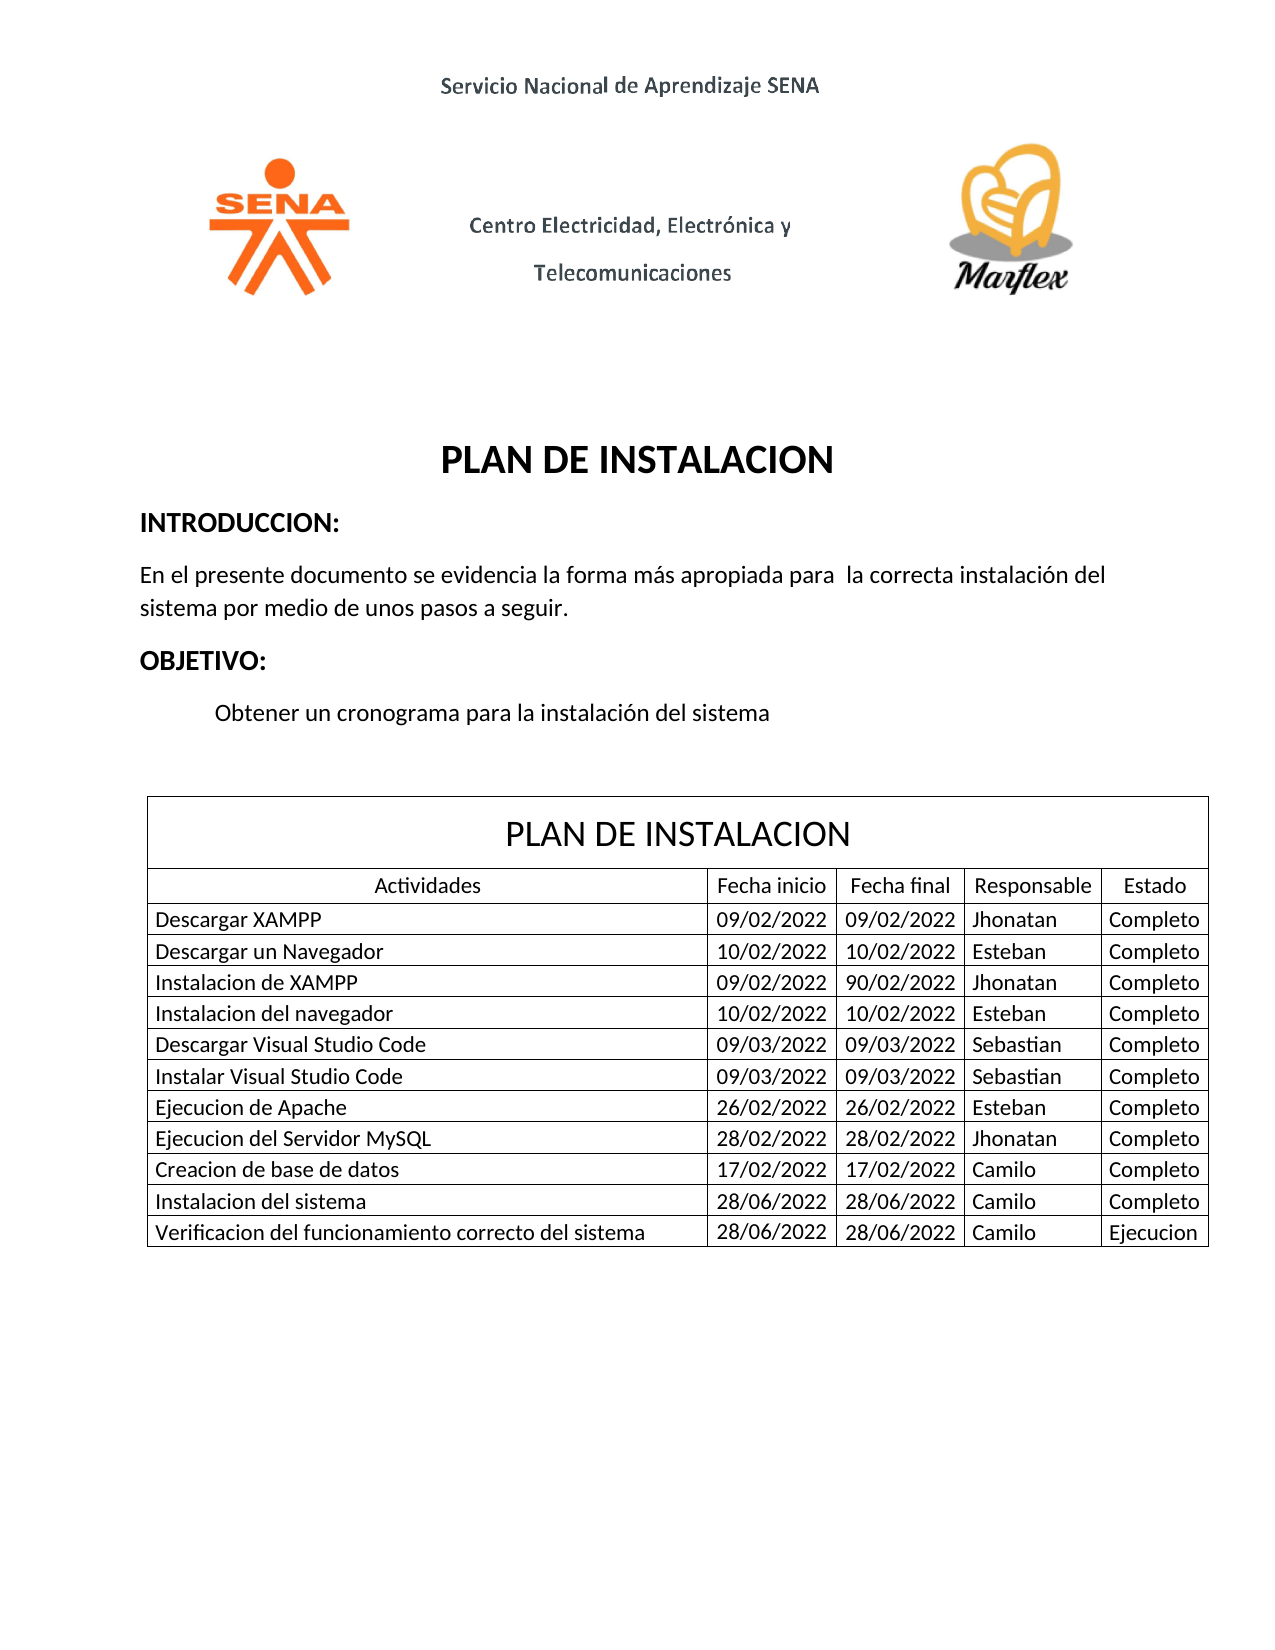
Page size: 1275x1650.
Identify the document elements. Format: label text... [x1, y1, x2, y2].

table_cell 17/02/2022 [837, 1154, 964, 1184]
table_cell Camilo [965, 1216, 1101, 1246]
table_cell Esteban [965, 1091, 1101, 1121]
table_cell Completo [1102, 966, 1208, 996]
table_cell 10/02/2022 [708, 997, 836, 1027]
table_cell Ejecucion [1102, 1216, 1208, 1246]
picture [470, 216, 790, 237]
table_cell 09/02/2022 [708, 966, 836, 996]
table_cell Completo [1102, 1060, 1208, 1090]
table_cell Esteban [965, 997, 1101, 1027]
table_cell 28/06/2022 [708, 1216, 836, 1246]
table_cell 17/02/2022 [708, 1154, 836, 1184]
table_cell 09/03/2022 [837, 1060, 964, 1090]
table_cell 10/02/2022 [837, 997, 964, 1027]
table_cell 28/06/2022 [837, 1216, 964, 1246]
table_cell 28/06/2022 [708, 1185, 836, 1215]
table_cell 09/03/2022 [708, 1029, 836, 1059]
table_cell Camilo [965, 1154, 1101, 1184]
table_cell Camilo [965, 1185, 1101, 1215]
table_cell Sebastian [965, 1060, 1101, 1090]
picture [441, 77, 602, 94]
table_cell Instalacion de XAMPP [148, 966, 707, 996]
table_cell Responsable [965, 869, 1101, 902]
table_cell 28/02/2022 [708, 1122, 836, 1152]
table_cell 26/02/2022 [837, 1091, 964, 1121]
table_cell Completo [1102, 1154, 1208, 1184]
table_cell 90/02/2022 [837, 966, 964, 996]
table_cell Descargar un Navegador [148, 935, 707, 965]
table_cell Completo [1102, 1091, 1208, 1121]
text PLAN DE INSTALACION [139, 433, 1135, 483]
picture [534, 263, 731, 281]
table_cell Jhonatan [965, 966, 1101, 996]
table_cell Creacion de base de datos [148, 1154, 707, 1184]
table_cell Ejecucion de Apache [148, 1091, 707, 1121]
table_cell Fecha final [837, 869, 964, 902]
table_cell Jhonatan [965, 1122, 1101, 1152]
table_cell 10/02/2022 [837, 935, 964, 965]
table_cell Instalacion del navegador [148, 997, 707, 1027]
table_cell 28/06/2022 [837, 1185, 964, 1215]
table_cell Esteban [965, 935, 1101, 965]
table_cell Verificacion del funcionamiento correcto del sistema [148, 1216, 707, 1246]
table_cell Completo [1102, 1029, 1208, 1059]
table_cell Completo [1102, 1122, 1208, 1152]
table_cell Completo [1102, 997, 1208, 1027]
table_cell Completo [1102, 904, 1208, 934]
table_cell Descargar XAMPP [148, 904, 707, 934]
table_cell Ejecucion del Servidor MySQL [148, 1122, 707, 1152]
table_cell Fecha inicio [708, 869, 836, 902]
table_cell Instalar Visual Studio Code [148, 1060, 707, 1090]
text OBJETIVO: [139, 642, 1135, 677]
table_cell Actividades [148, 869, 707, 902]
table_cell Completo [1102, 935, 1208, 965]
table_cell 09/03/2022 [837, 1029, 964, 1059]
table_cell 10/02/2022 [708, 935, 836, 965]
table_cell 28/02/2022 [837, 1122, 964, 1152]
table_cell Estado [1102, 869, 1208, 902]
picture [948, 142, 1075, 297]
table_cell Completo [1102, 1185, 1208, 1215]
table_cell Instalacion del sistema [148, 1185, 707, 1215]
picture [604, 76, 819, 97]
table_cell Sebastian [965, 1029, 1101, 1059]
table_header PLAN DE INSTALACION [148, 797, 1208, 868]
text INTRODUCCION: [139, 504, 1135, 540]
table_cell 09/02/2022 [837, 904, 964, 934]
list Obtener un cronograma para la instalación del sistema [214, 697, 1135, 727]
table_cell Descargar Visual Studio Code [148, 1029, 707, 1059]
text En el presente documento se evidencia la forma más apropiada para la correcta instalación del sistema por medio de unos pasos a seguir. [139, 559, 1135, 623]
table_cell 09/02/2022 [708, 904, 836, 934]
table_cell 09/03/2022 [708, 1060, 836, 1090]
picture [209, 157, 350, 296]
table_cell 26/02/2022 [708, 1091, 836, 1121]
table_cell Jhonatan [965, 904, 1101, 934]
